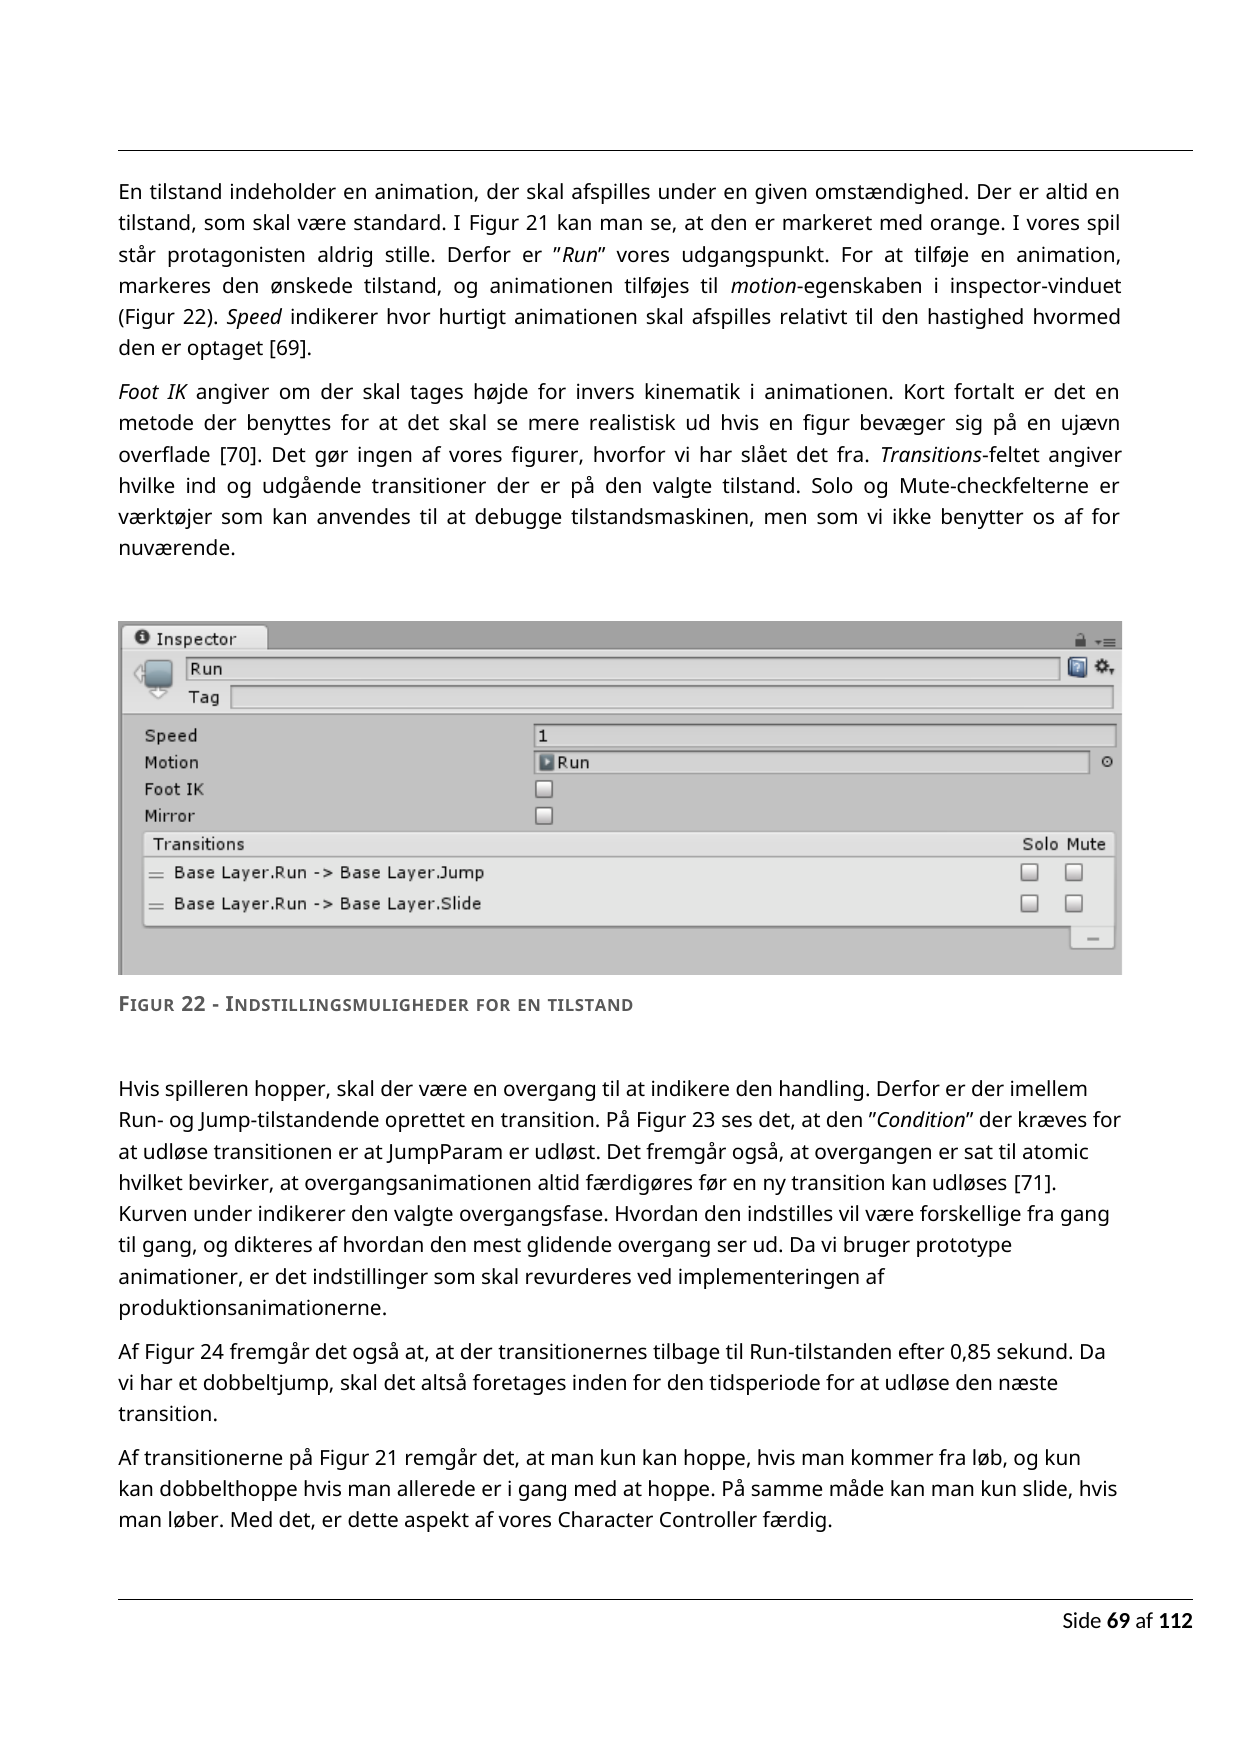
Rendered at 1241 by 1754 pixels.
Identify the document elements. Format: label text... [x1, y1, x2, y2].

text En tilstand indeholder en animation, der skal afspilles under en given omstændighed. Der er altid en tilstand, som skal være standard. I Figur 21 kan man se, at den er markeret med orange. I vores spil står protagonisten aldrig stille. Derfor er ”Run” vores udgangspunkt. For at tilføje en animation, markeres den ønskede tilstand, og animationen tilføjes til motion-egenskaben i inspector-vinduet (Figur 22). Speed indikerer hvor hurtigt animationen skal afspilles relativt til den hastighed hvormed den er optaget. [118, 177, 1122, 362]
text Foot IK angiver om der skal tages højde for invers kinematik i animationen. Kort fortalt er det en metode der benyttes for at det skal se mere realistisk ud hvis en figur bevæger sig på en ujævn overflade. Det gør ingen af vores figurer, hvorfor vi har slået det fra. Transitions-feltet angiver hvilke ind og udgående transitioner der er på den valgte tilstand. Solo og Mute-checkfelterne er værktøjer som kan anvendes til at debugge tilstandsmaskinen, men som vi ikke benytter os af for nuværende. [118, 377, 1122, 562]
text Hvis spilleren hopper, skal der være en overgang til at indikere den handling. Derfor er der imellem Run- og Jump-tilstandende oprettet en transition. På Figur 23 ses det, at den ”Condition” der kræves for at udløse transitionen er at JumpParam er udløst. Det fremgår også, at overgangen er sat til atomic hvilket bevirker, at overgangsanimationen altid færdigøres før en ny transition kan udløses. Kurven under indikerer den valgte overgangsfase. Hvordan den indstilles vil være forskellige fra gang til gang, og dikteres af hvordan den mest glidende overgang ser ud. Da vi bruger prototype animationer, er det indstillinger som skal revurderes ved implementeringen af produktionsanimationerne. [118, 1074, 1122, 1321]
text Af transitionerne på Figur 21 remgår det, at man kun kan hoppe, hvis man kommer fra løb, og kun kan dobbelthoppe hvis man allerede er i gang med at hoppe. På samme måde kan man kun slide, hvis man løber. Med det, er dette aspekt af vores Character Controller færdig. [118, 1443, 1122, 1534]
text Af Figur 24 fremgår det også at, at der transitionernes tilbage til Run-tilstanden efter 0,85 sekund. Da vi har et dobbeltjump, skal det altså foretages inden for den tidsperiode for at udløse den næste transition. [118, 1337, 1122, 1428]
picture [118, 621, 1123, 975]
